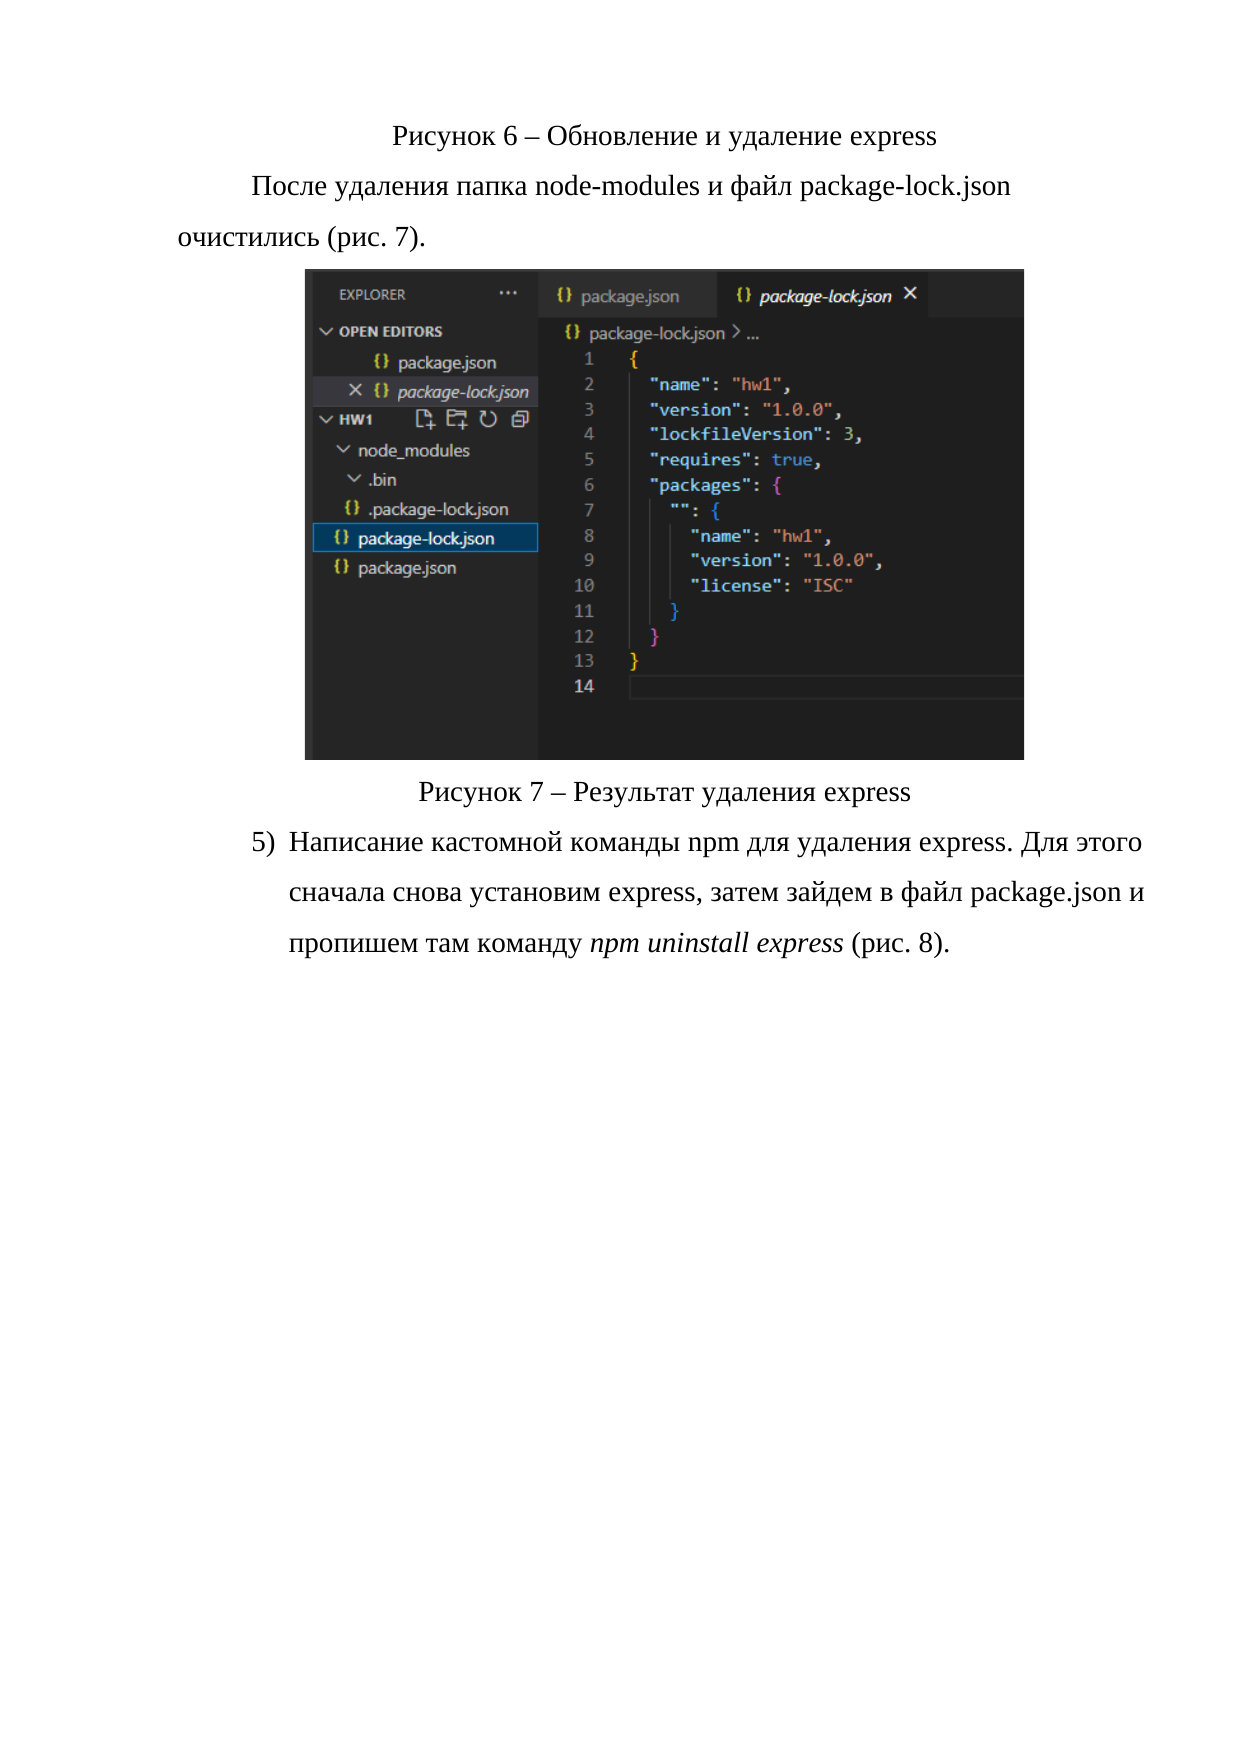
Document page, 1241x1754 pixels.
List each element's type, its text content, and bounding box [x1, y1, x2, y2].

list Написание кастомной команды npm для удаления express. Для этого сначала снова установим express, затем зайдем в файл package.json и пропишем там команду npm uninstall express (рис. 8). [251, 824, 1152, 958]
text После удаления папка node-modules и файл package-lock.json очистились (рис. 7). [177, 168, 1152, 252]
text Рисунок 6 – Обновление и удаление express [177, 118, 1152, 152]
picture [304, 269, 1025, 760]
text Рисунок 7 – Результат удаления express [177, 774, 1152, 807]
